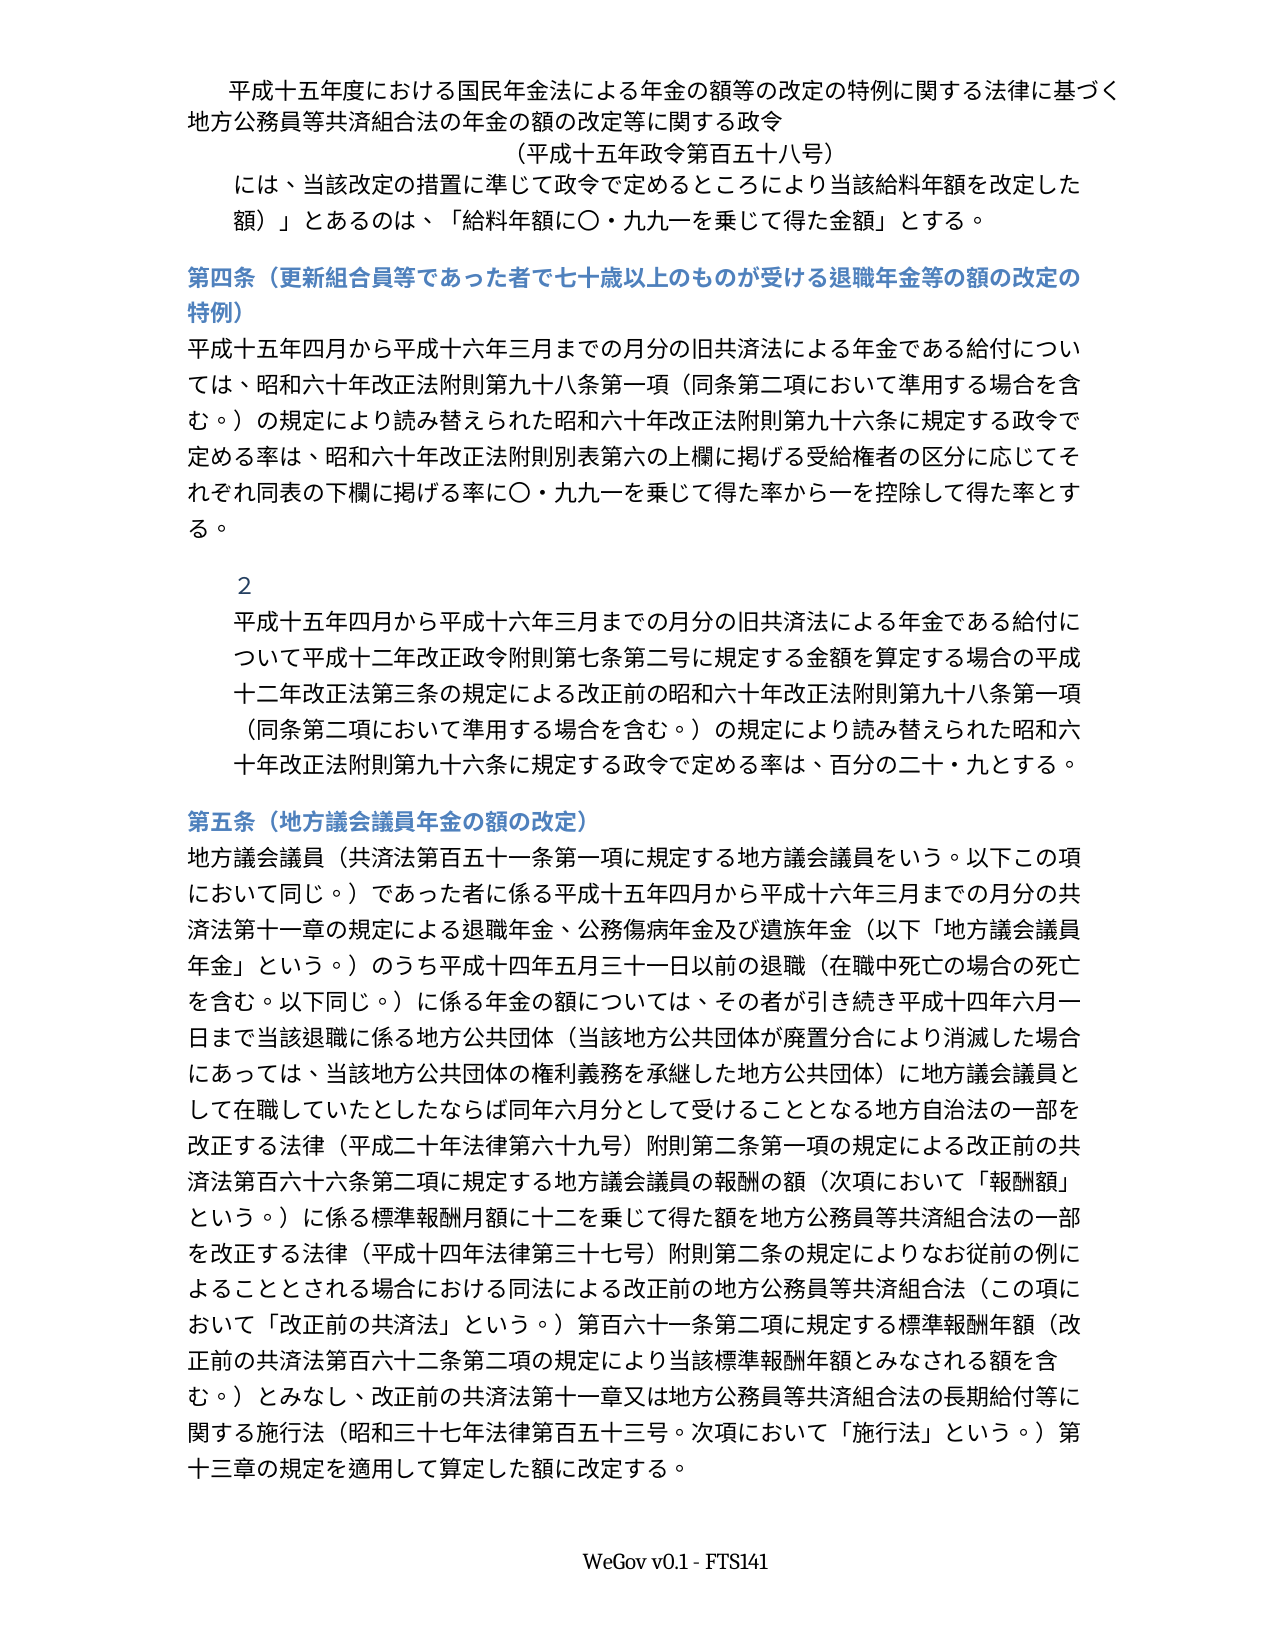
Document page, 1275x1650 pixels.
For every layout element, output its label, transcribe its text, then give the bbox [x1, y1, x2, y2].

subtitle 第四条（更新組合員等であった者で七十歳以上のものが受ける退職年金等の額の改定の特例） [187, 261, 1087, 329]
text 平成十五年四月から平成十六年三月までの月分の旧共済法による年金である給付について平成十二年改正政令附則第七条第二号に規定する金額を算定する場合の平成十二年改正法第三条の規定による改正前の昭和六十年改正法附則第九十八条第一項（同条第二項において準用する場合を含む。）の規定により読み替えられた昭和六十年改正法附則第九十六条に規定する政令で定める率は、百分の二十・九とする。 [233, 606, 1087, 781]
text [233, 169, 1087, 236]
subtitle ２ [233, 570, 1087, 601]
text 地方議会議員（共済法第百五十一条第一項に規定する地方議会議員をいう。以下この項において同じ。）であった者に係る平成十五年四月から平成十六年三月までの月分の共済法第十一章の規定による退職年金、公務傷病年金及び遺族年金（以下「地方議会議員年金」という。）のうち平成十四年五月三十一日以前の退職（在職中死亡の場合の死亡を含む。以下同じ。）に係る年金の額については、その者が引き続き平成十四年六月一日まで当該退職に係る地方公共団体（当該地方公共団体が廃置分合により消滅した場合にあっては、当該地方公共団体の権利義務を承継した地方公共団体）に地方議会議員として在職していたとしたならば同年六月分として受けることとなる地方自治法の一部を改正する法律（平成二十年法律第六十九号）附則第二条第一項の規定による改正前の共済法第百六十六条第二項に規定する地方議会議員の報酬の額（次項において「報酬額」という。）に係る標準報酬月額に十二を乗じて得た額を地方公務員等共済組合法の一部を改正する法律（平成十四年法律第三十七号）附則第二条の規定によりなお従前の例によることとされる場合における同法による改正前の地方公務員等共済組合法（この項において「改正前の共済法」という。）第百六十一条第二項に規定する標準報酬年額（改正前の共済法第百六十二条第二項の規定により当該標準報酬年額とみなされる額を含む。）とみなし、改正前の共済法第十一章又は地方公務員等共済組合法の長期給付等に関する施行法（昭和三十七年法律第百五十三号。次項において「施行法」という。）第十三章の規定を適用して算定した額に改定する。 [187, 842, 1087, 1484]
subtitle 第五条（地方議会議員年金の額の改定） [187, 806, 1087, 837]
text 平成十五年四月から平成十六年三月までの月分の旧共済法による年金である給付については、昭和六十年改正法附則第九十八条第一項（同条第二項において準用する場合を含む。）の規定により読み替えられた昭和六十年改正法附則第九十六条に規定する政令で定める率は、昭和六十年改正法附則別表第六の上欄に掲げる受給権者の区分に応じてそれぞれ同表の下欄に掲げる率に〇・九九一を乗じて得た率から一を控除して得た率とする。 [187, 333, 1087, 544]
